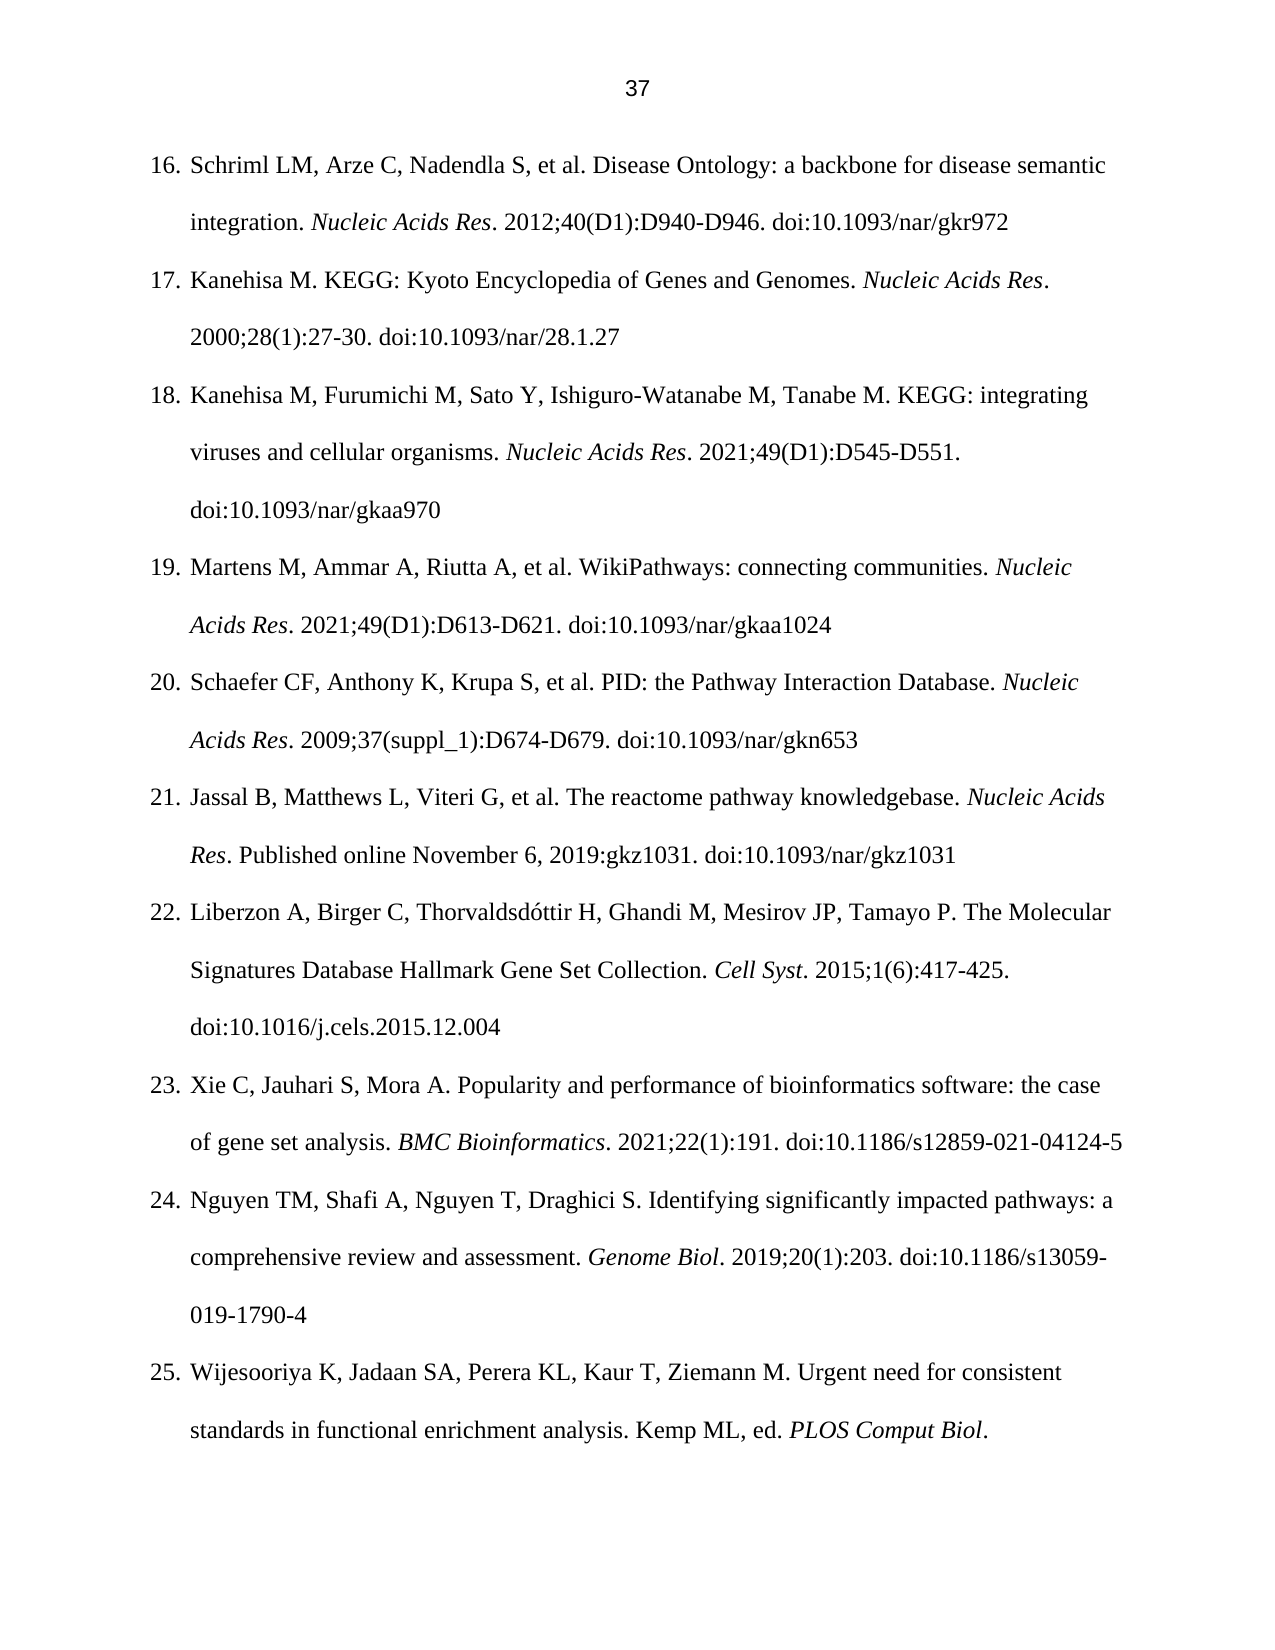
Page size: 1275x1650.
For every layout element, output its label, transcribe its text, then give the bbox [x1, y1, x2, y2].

text 21. Jassal B, Matthews L, Viteri G, et al. The reactome pathway knowledgebase. Nucleic Acids Res. Published online November 6, 2019:gkz1031. doi:10.1093/nar/gkz1031 [150, 782, 1125, 869]
text 16. Schriml LM, Arze C, Nadendla S, et al. Disease Ontology: a backbone for disease semantic integration. Nucleic Acids Res. 2012;40(D1):D940-D946. doi:10.1093/nar/gkr972 [150, 150, 1125, 236]
text 18. Kanehisa M, Furumichi M, Sato Y, Ishiguro-Watanabe M, Tanabe M. KEGG: integrating viruses and cellular organisms. Nucleic Acids Res. 2021;49(D1):D545-D551. doi:10.1093/nar/gkaa970 [150, 380, 1125, 524]
text 17. Kanehisa M. KEGG: Kyoto Encyclopedia of Genes and Genomes. Nucleic Acids Res. 2000;28(1):27-30. doi:10.1093/nar/28.1.27 [150, 265, 1125, 351]
text 23. Xie C, Jauhari S, Mora A. Popularity and performance of bioinformatics software: the case of gene set analysis. BMC Bioinformatics. 2021;22(1):191. doi:10.1186/s12859-021-04124-5 [150, 1070, 1125, 1156]
text 19. Martens M, Ammar A, Riutta A, et al. WikiPathways: connecting communities. Nucleic Acids Res. 2021;49(D1):D613-D621. doi:10.1093/nar/gkaa1024 [150, 552, 1125, 639]
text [150, 1357, 1125, 1444]
text 24. Nguyen TM, Shafi A, Nguyen T, Draghici S. Identifying significantly impacted pathways: a comprehensive review and assessment. Genome Biol. 2019;20(1):203. doi:10.1186/s13059-019-1790-4 [150, 1185, 1125, 1329]
text 22. Liberzon A, Birger C, Thorvaldsdóttir H, Ghandi M, Mesirov JP, Tamayo P. The Molecular Signatures Database Hallmark Gene Set Collection. Cell Syst. 2015;1(6):417-425. doi:10.1016/j.cels.2015.12.004 [150, 897, 1125, 1041]
text 20. Schaefer CF, Anthony K, Krupa S, et al. PID: the Pathway Interaction Database. Nucleic Acids Res. 2009;37(suppl_1):D674-D679. doi:10.1093/nar/gkn653 [150, 667, 1125, 754]
